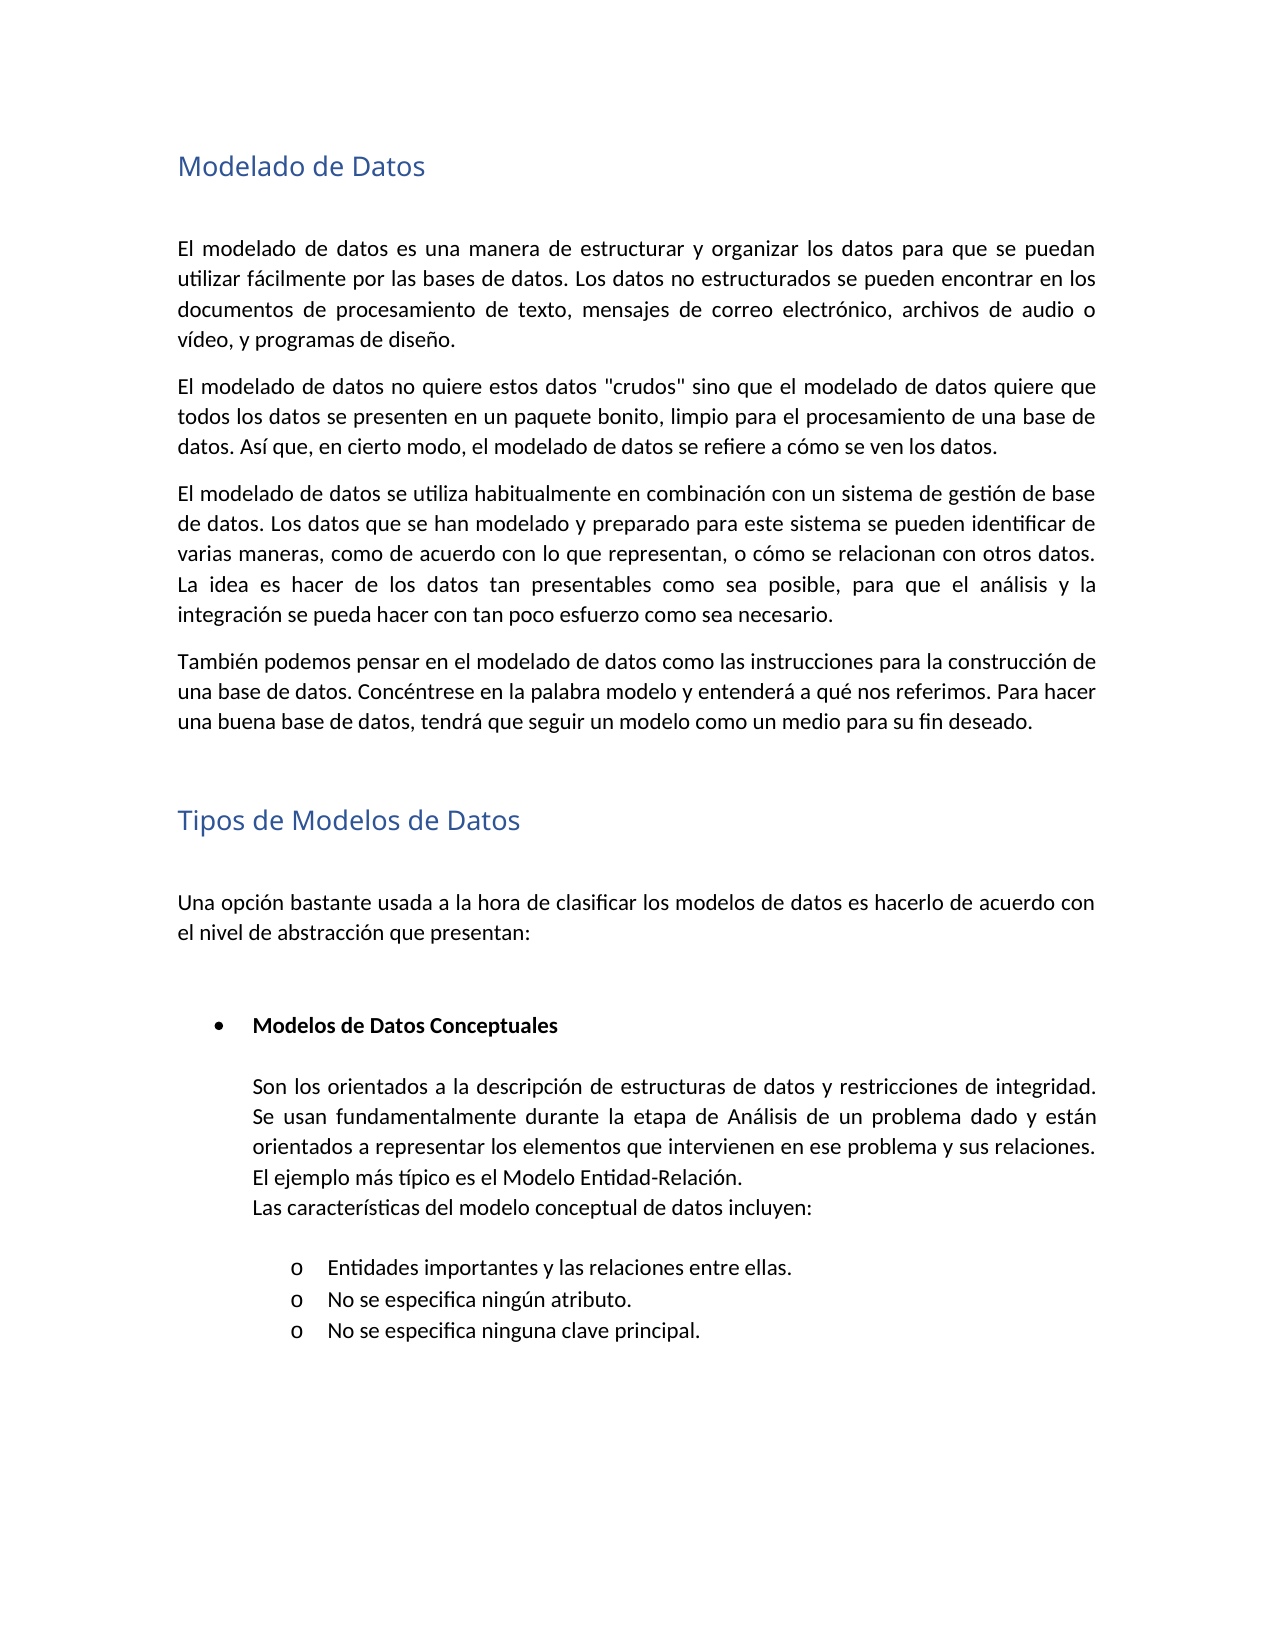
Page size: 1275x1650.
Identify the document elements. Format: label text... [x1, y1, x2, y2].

list Las características del modelo conceptual de datos incluyen: [252, 1193, 1098, 1221]
list Modelos de Datos Conceptuales [215, 1012, 1098, 1039]
text Una opción bastante usada a la hora de clasificar los modelos de datos es hacerlo de acuerdo con el nivel de abstracción que presentan: [177, 888, 1098, 946]
subtitle Tipos de Modelos de Datos [177, 801, 1098, 838]
text El modelado de datos no quiere estos datos "crudos" sino que el modelado de datos quiere que todos los datos se presenten en un paquete bonito, limpio para el procesamiento de una base de datos. Así que, en cierto modo, el modelado de datos se refiere a cómo se ven los datos. [177, 372, 1098, 460]
text También podemos pensar en el modelado de datos como las instrucciones para la construcción de una base de datos. Concéntrese en la palabra modelo y entenderá a qué nos referimos. Para hacer una buena base de datos, tendrá que seguir un modelo como un medio para su fin deseado. [177, 647, 1098, 735]
text El modelado de datos es una manera de estructurar y organizar los datos para que se puedan utilizar fácilmente por las bases de datos. Los datos no estructurados se pueden encontrar en los documentos de procesamiento de texto, mensajes de correo electrónico, archivos de audio o vídeo, y programas de diseño. [177, 234, 1098, 353]
list Entidades importantes y las relaciones entre ellas. [290, 1253, 1098, 1282]
list No se especifica ningún atributo. [290, 1285, 1098, 1314]
list Son los orientados a la descripción de estructuras de datos y restricciones de integridad. Se usan fundamentalmente durante la etapa de Análisis de un problema dado y están orientados a representar los elementos que intervienen en ese problema y sus relaciones. El ejemplo más típico es el Modelo Entidad-Relación. [252, 1072, 1098, 1191]
subtitle Modelado de Datos [177, 148, 1098, 184]
text El modelado de datos se utiliza habitualmente en combinación con un sistema de gestión de base de datos. Los datos que se han modelado y preparado para este sistema se pueden identificar de varias maneras, como de acuerdo con lo que representan, o cómo se relacionan con otros datos. La idea es hacer de los datos tan presentables como sea posible, para que el análisis y la integración se pueda hacer con tan poco esfuerzo como sea necesario. [177, 479, 1098, 628]
list No se especifica ninguna clave principal. [290, 1316, 1098, 1345]
